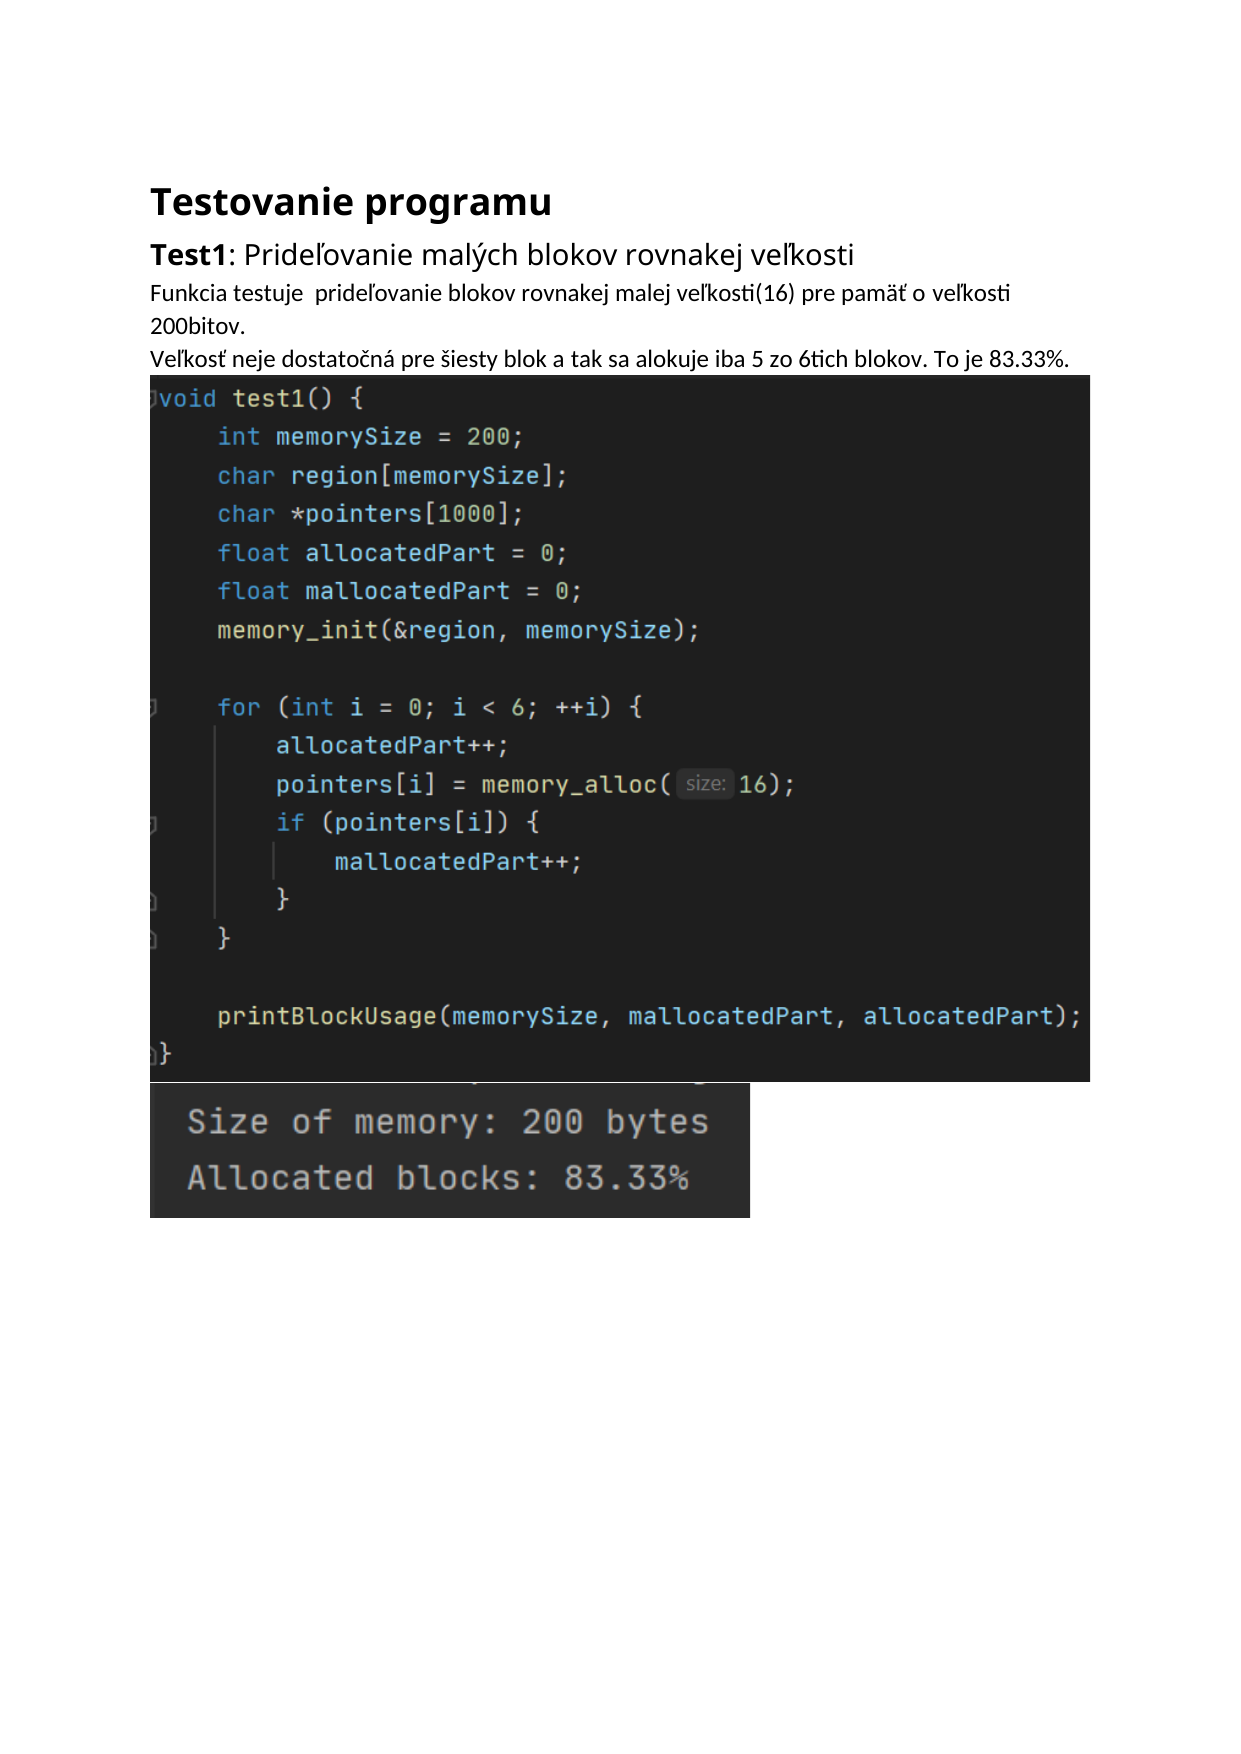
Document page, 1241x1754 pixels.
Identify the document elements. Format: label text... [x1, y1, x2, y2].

subtitle Testovanie programu [150, 175, 1090, 226]
picture [150, 1083, 751, 1218]
picture [150, 375, 1091, 1082]
subtitle Test1: Prideľovanie malých blokov rovnakej veľkosti [150, 234, 1090, 274]
text Funkcia testuje prideľovanie blokov rovnakej malej veľkosti(16) pre pamäť o veľkosti 200bitov. Veľkosť neje dostatočná pre šiesty blok a tak sa alokuje iba 5 zo 6tich blokov. To je 83.33%. [150, 277, 1090, 375]
